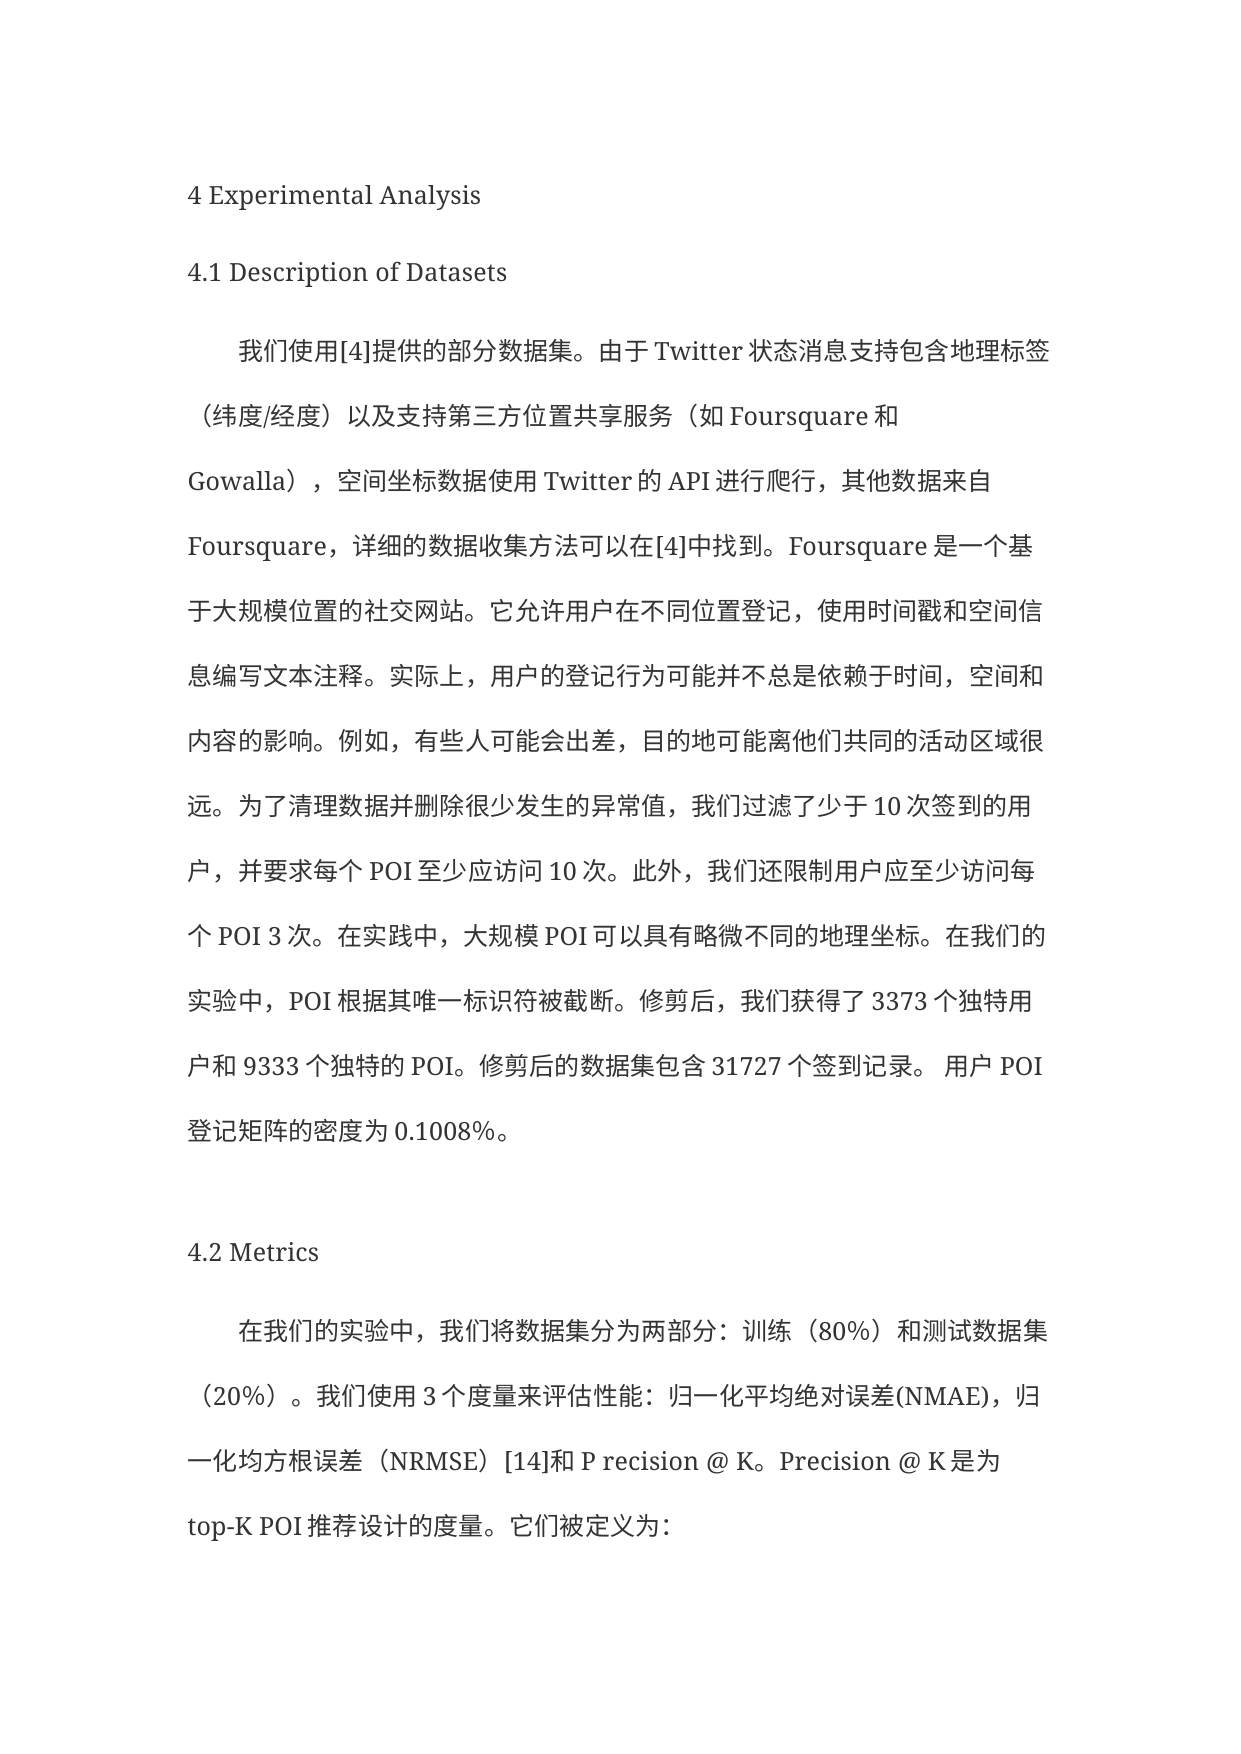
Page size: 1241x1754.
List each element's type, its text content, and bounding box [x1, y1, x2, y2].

text 在我们的实验中，我们将数据集分为两部分：训练（80％）和测试数据集（20％）。我们使用3个度量来评估性能：归一化平均绝对误差(NMAE)，归一化均方根误差（NRMSE）[14]和P recision @ K。Precision @ K是为top-K POI推荐设计的度量。它们被定义为： [187, 1297, 1053, 1557]
text 4.2 Metrics [187, 1219, 1053, 1284]
text 4.1 Description of Datasets [187, 239, 1053, 304]
text 我们使用[4]提供的部分数据集。由于Twitter状态消息支持包含地理标签（纬度/经度）以及支持第三方位置共享服务（如Foursquare和Gowalla），空间坐标数据使用Twitter的API进行爬行，其他数据来自Foursquare，详细的数据收集方法可以在[4]中找到。Foursquare是一个基于大规模位置的社交网站。它允许用户在不同位置登记，使用时间戳和空间信息编写文本注释。实际上，用户的登记行为可能并不总是依赖于时间，空间和内容的影响。例如，有些人可能会出差，目的地可能离他们共同的活动区域很远。为了清理数据并删除很少发生的异常值，我们过滤了少于10次签到的用户，并要求每个POI至少应访问10次。此外，我们还限制用户应至少访问每个POI 3次。在实践中，大规模POI可以具有略微不同的地理坐标。在我们的实验中，POI根据其唯一标识符被截断。修剪后，我们获得了3373个独特用户和9333个独特的POI。修剪后的数据集包含31727个签到记录。 用户POI登记矩阵的密度为0.1008％。 [187, 317, 1053, 1162]
text 4 Experimental Analysis [187, 162, 1053, 227]
